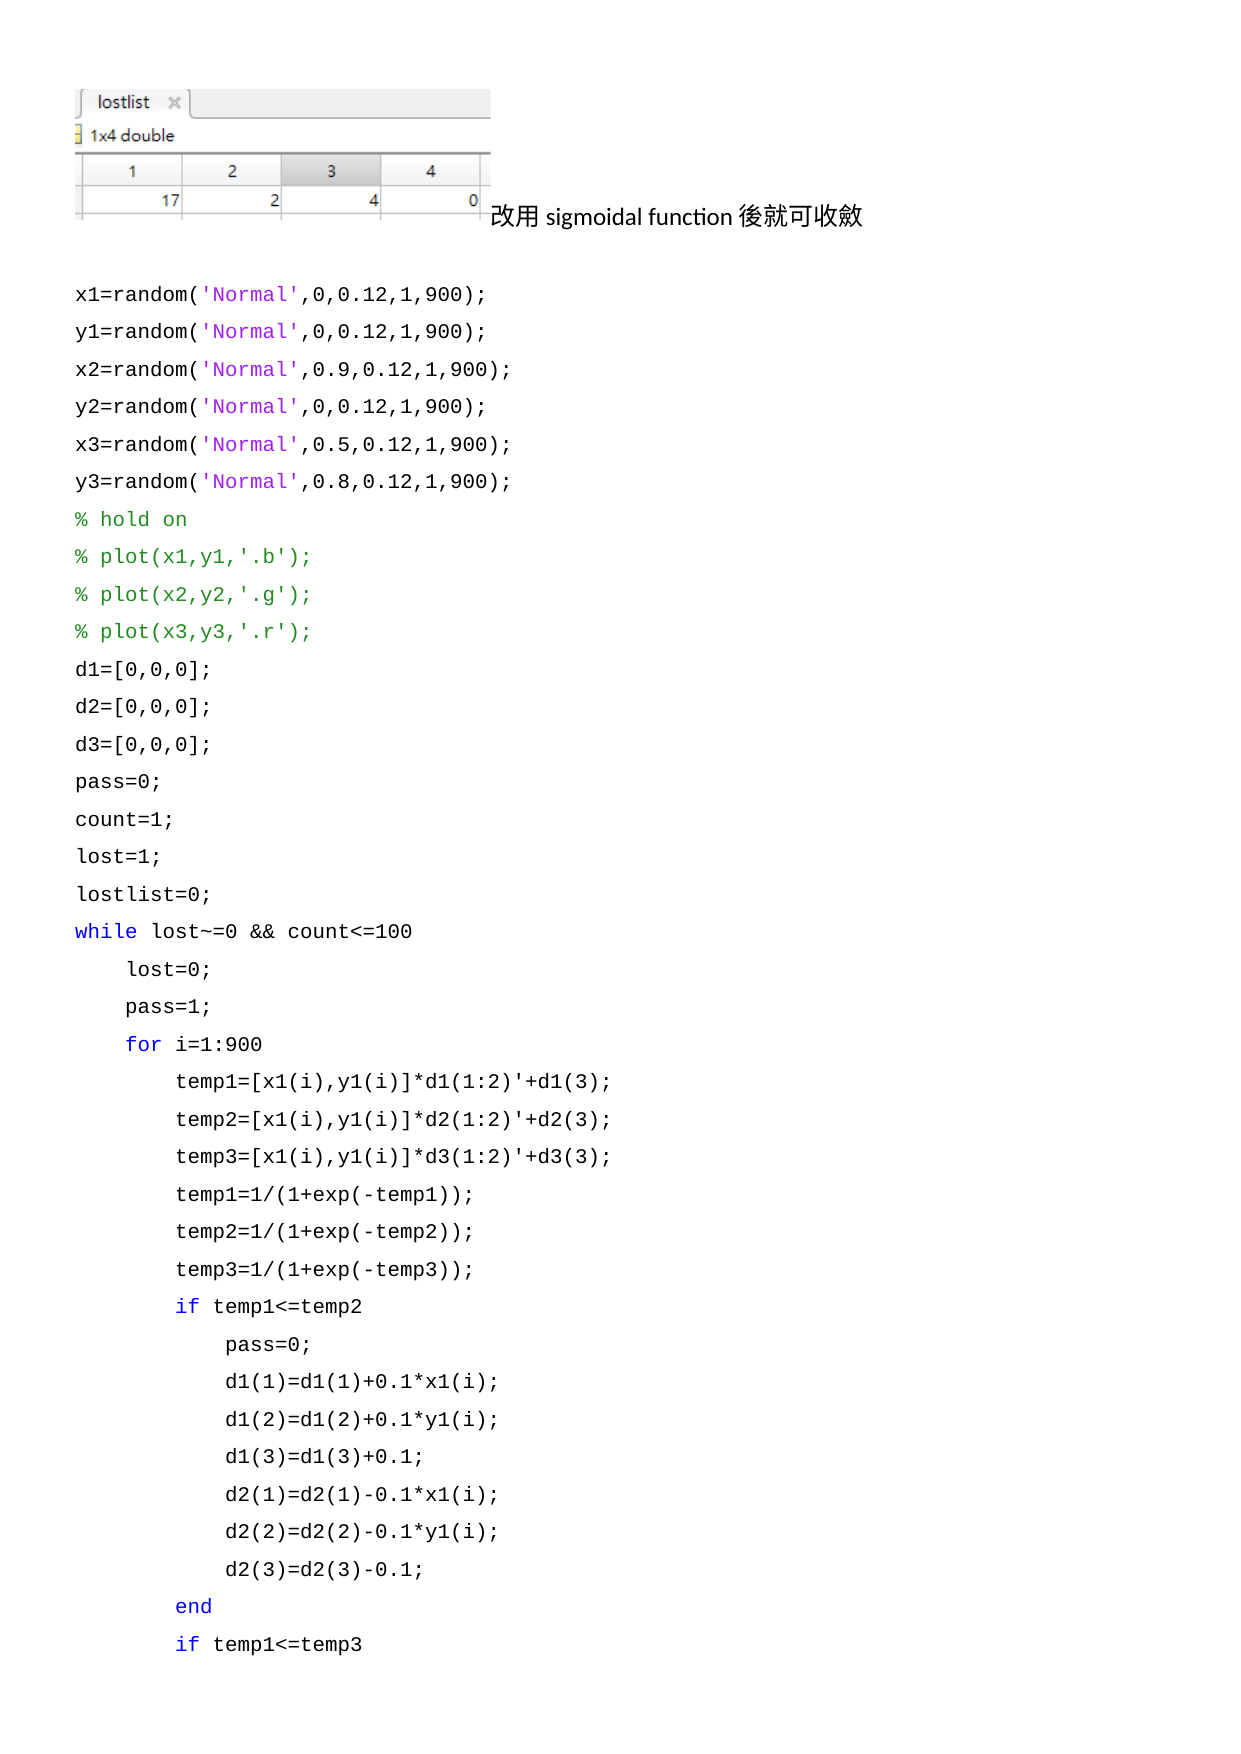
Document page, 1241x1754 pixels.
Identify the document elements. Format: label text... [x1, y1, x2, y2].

text y2=random('Normal',0,0.12,1,900); [75, 389, 1165, 427]
text count=1; [75, 802, 1165, 839]
text d2(3)=d2(3)-0.1; [75, 1552, 1165, 1589]
text x2=random('Normal',0.9,0.12,1,900); [75, 352, 1165, 389]
text d1=[0,0,0]; [75, 652, 1165, 689]
text end [75, 1589, 1165, 1627]
text % plot(x1,y1,'.b'); [75, 539, 1165, 577]
text temp1=1/(1+exp(-temp1)); [75, 1177, 1165, 1214]
text while lost~=0 && count<=100 [75, 914, 1165, 952]
text pass=0; [75, 764, 1165, 802]
text % hold on [75, 502, 1165, 539]
text y3=random('Normal',0.8,0.12,1,900); [75, 464, 1165, 502]
text d1(2)=d1(2)+0.1*y1(i); [75, 1402, 1165, 1439]
text d3=[0,0,0]; [75, 727, 1165, 764]
text x1=random('Normal',0,0.12,1,900); [75, 277, 1165, 314]
text temp1=[x1(i),y1(i)]*d1(1:2)'+d1(3); [75, 1064, 1165, 1102]
text pass=1; [75, 989, 1165, 1027]
text for i=1:900 [75, 1027, 1165, 1064]
text temp3=[x1(i),y1(i)]*d3(1:2)'+d3(3); [75, 1139, 1165, 1177]
picture [75, 89, 491, 220]
text lost=0; [75, 952, 1165, 989]
text % plot(x2,y2,'.g'); [75, 577, 1165, 614]
text temp3=1/(1+exp(-temp3)); [75, 1252, 1165, 1289]
text d1(3)=d1(3)+0.1; [75, 1439, 1165, 1477]
text x3=random('Normal',0.5,0.12,1,900); [75, 427, 1165, 464]
text lostlist=0; [75, 877, 1165, 914]
text temp2=[x1(i),y1(i)]*d2(1:2)'+d2(3); [75, 1102, 1165, 1139]
text d2(1)=d2(1)-0.1*x1(i); [75, 1477, 1165, 1514]
text d2(2)=d2(2)-0.1*y1(i); [75, 1514, 1165, 1552]
text pass=0; [75, 1327, 1165, 1364]
text % plot(x3,y3,'.r'); [75, 614, 1165, 652]
text d2=[0,0,0]; [75, 689, 1165, 727]
text temp2=1/(1+exp(-temp2)); [75, 1214, 1165, 1252]
text if temp1<=temp2 [75, 1289, 1165, 1327]
text if temp1<=temp3 [75, 1627, 1165, 1664]
text lost=1; [75, 839, 1165, 877]
text y1=random('Normal',0,0.12,1,900); [75, 314, 1165, 352]
text d1(1)=d1(1)+0.1*x1(i); [75, 1364, 1165, 1402]
